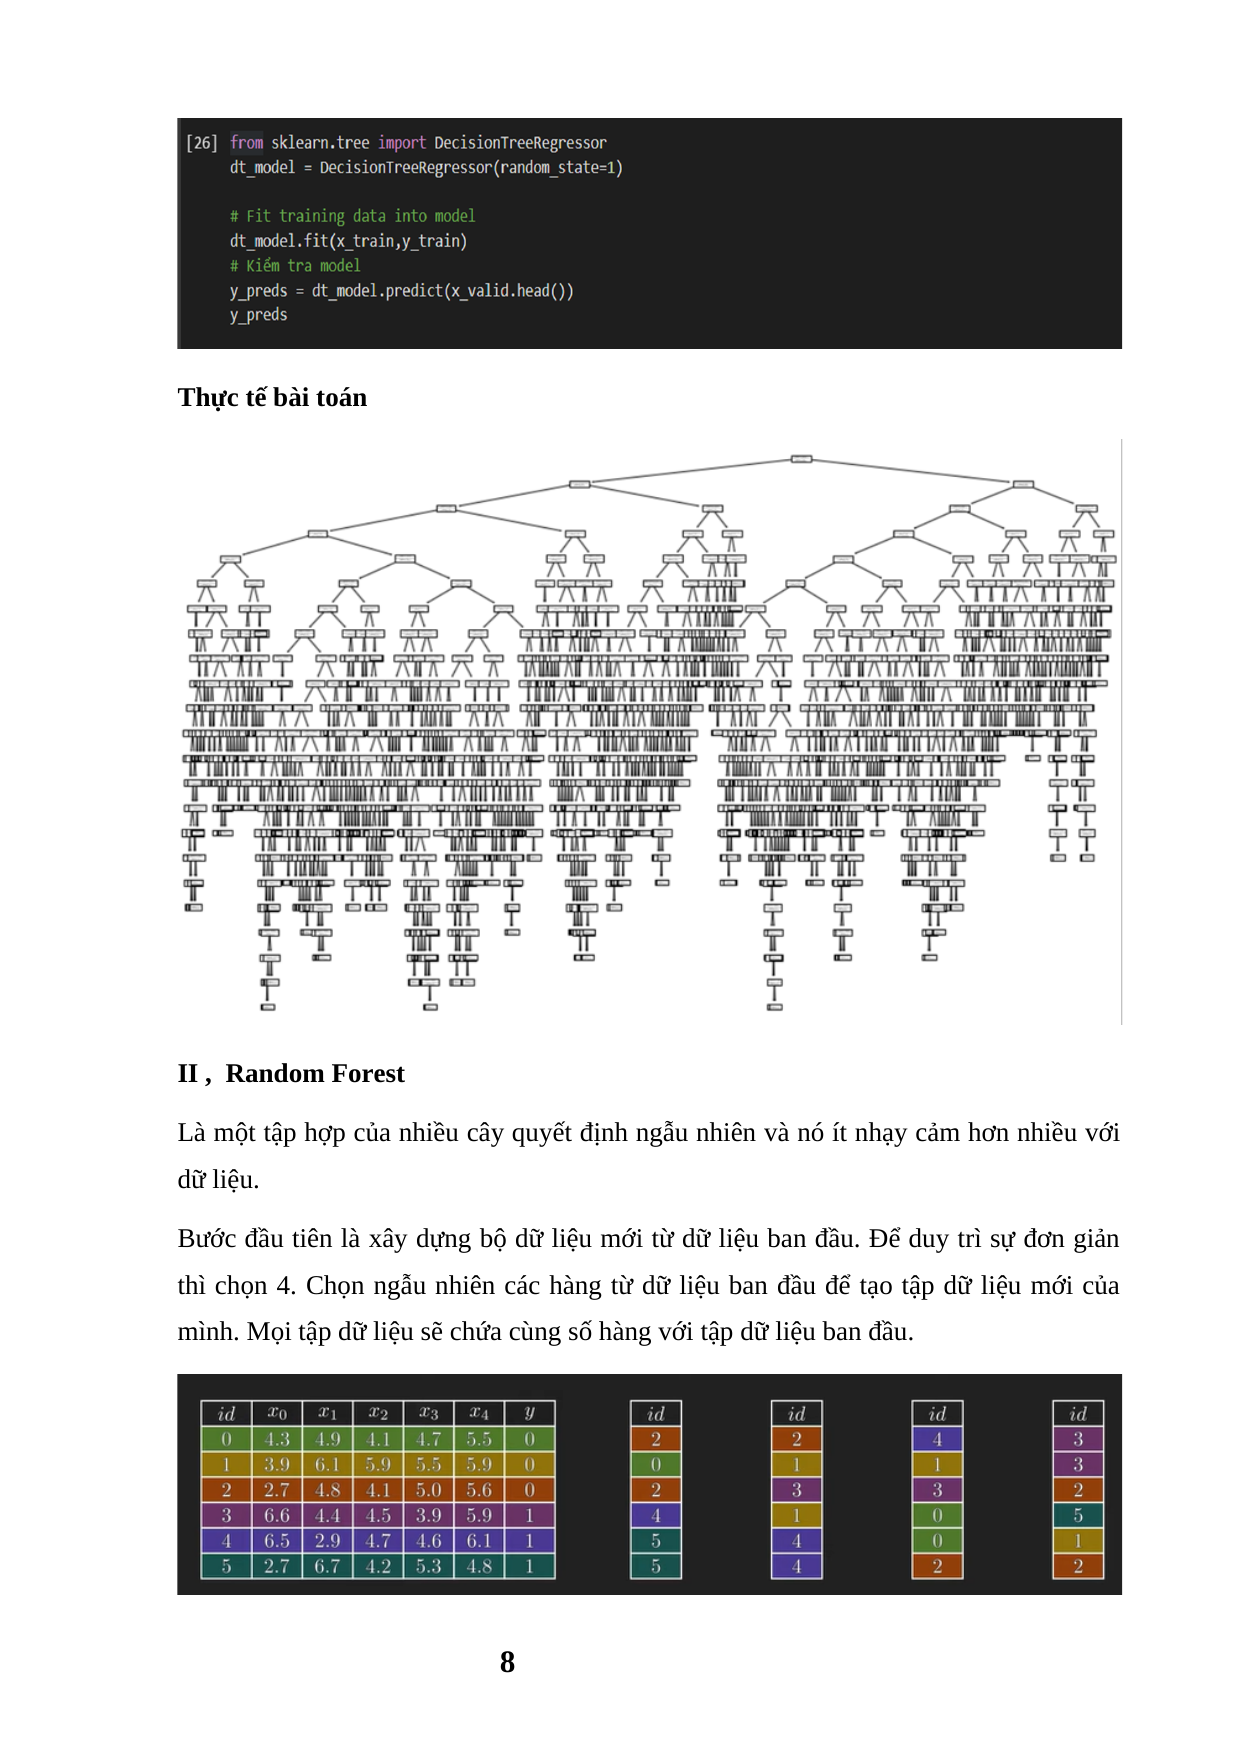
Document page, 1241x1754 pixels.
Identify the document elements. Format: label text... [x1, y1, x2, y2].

picture [177, 1374, 1123, 1595]
picture [177, 118, 1123, 349]
text II , Random Forest [177, 1057, 1122, 1088]
text Bước đầu tiên là xây dựng bộ dữ liệu mới từ dữ liệu ban đầu. Để duy trì sự đơn giản thì chọn 4. Chọn ngẫu nhiên các hàng từ dữ liệu ban đầu để tạo tập dữ liệu mới của mình. Mọi tập dữ liệu sẽ chứa cùng số hàng với tập dữ liệu ban đầu. [177, 1222, 1122, 1347]
text Thực tế bài toán [177, 381, 1122, 412]
text Là một tập hợp của nhiều cây quyết định ngẫu nhiên và nó ít nhạy cảm hơn nhiều với dữ liệu. [177, 1116, 1122, 1194]
picture [177, 439, 1123, 1025]
